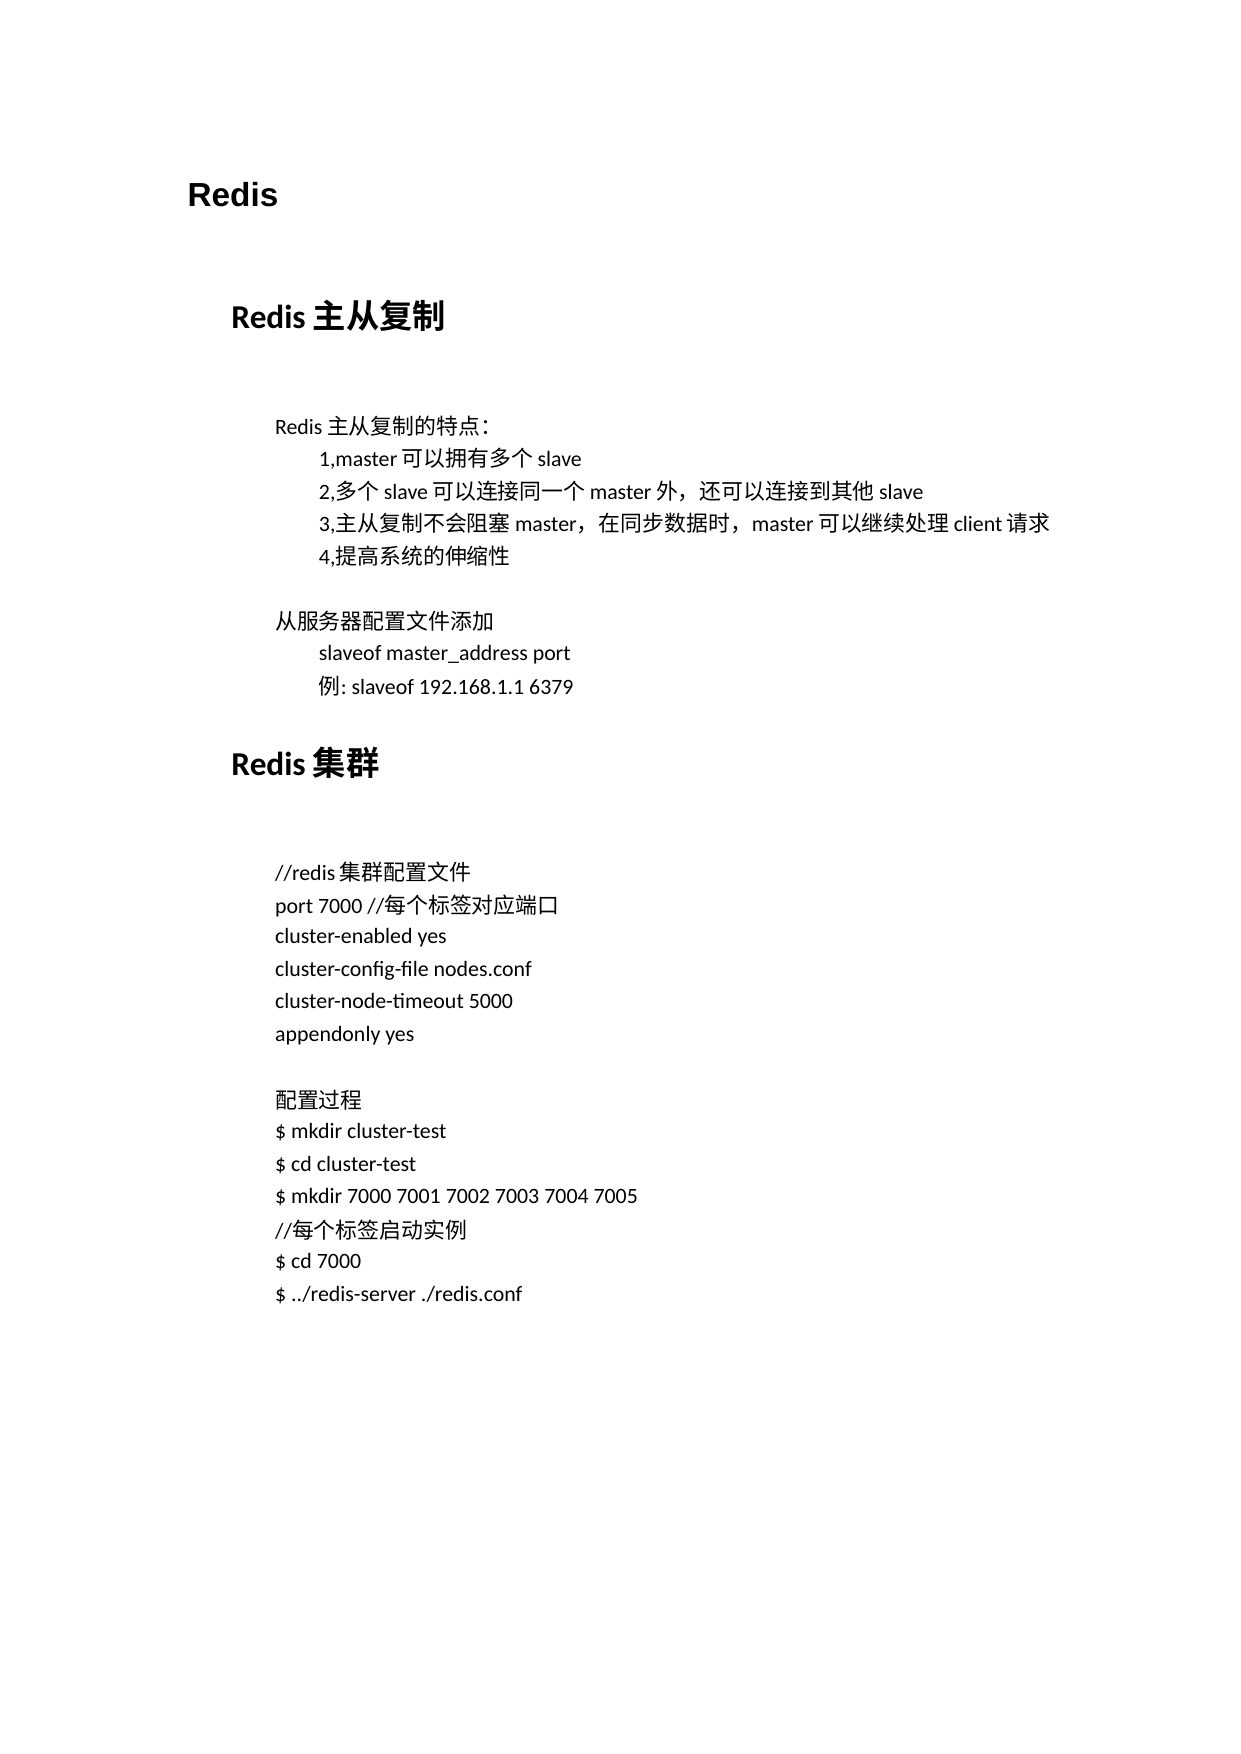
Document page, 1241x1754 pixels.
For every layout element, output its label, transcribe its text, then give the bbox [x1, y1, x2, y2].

text $ cd 7000 [231, 1245, 1053, 1277]
text 配置过程 [231, 1082, 1053, 1115]
text port 7000 //每个标签对应端口 [231, 887, 1053, 920]
text slaveof master_address port [275, 636, 1053, 668]
text $ ../redis-server ./redis.conf [231, 1277, 1053, 1310]
text $ cd cluster-test [231, 1147, 1053, 1180]
text 2,多个slave可以连接同一个master外，还可以连接到其他slave [275, 473, 1053, 506]
subtitle Redis主从复制 [187, 282, 1053, 347]
text cluster-node-timeout 5000 [231, 985, 1053, 1017]
text 从服务器配置文件添加 [231, 603, 1053, 636]
text cluster-enabled yes [231, 920, 1053, 952]
text 例: slaveof 192.168.1.1 6379 [275, 668, 1053, 701]
text 1,master可以拥有多个slave [275, 441, 1053, 473]
text Redis主从复制的特点： [231, 408, 1053, 441]
text 3,主从复制不会阻塞master，在同步数据时，master可以继续处理client请求 [275, 506, 1053, 538]
subtitle Redis集群 [187, 728, 1053, 793]
text $ mkdir cluster-test [231, 1115, 1053, 1147]
subtitle Redis [187, 162, 1053, 227]
text appendonly yes [231, 1017, 1053, 1050]
text //每个标签启动实例 [231, 1212, 1053, 1245]
text $ mkdir 7000 7001 7002 7003 7004 7005 [231, 1180, 1053, 1212]
text //redis集群配置文件 [231, 855, 1053, 887]
text 4,提高系统的伸缩性 [275, 538, 1053, 571]
text cluster-config-file nodes.conf [231, 952, 1053, 985]
